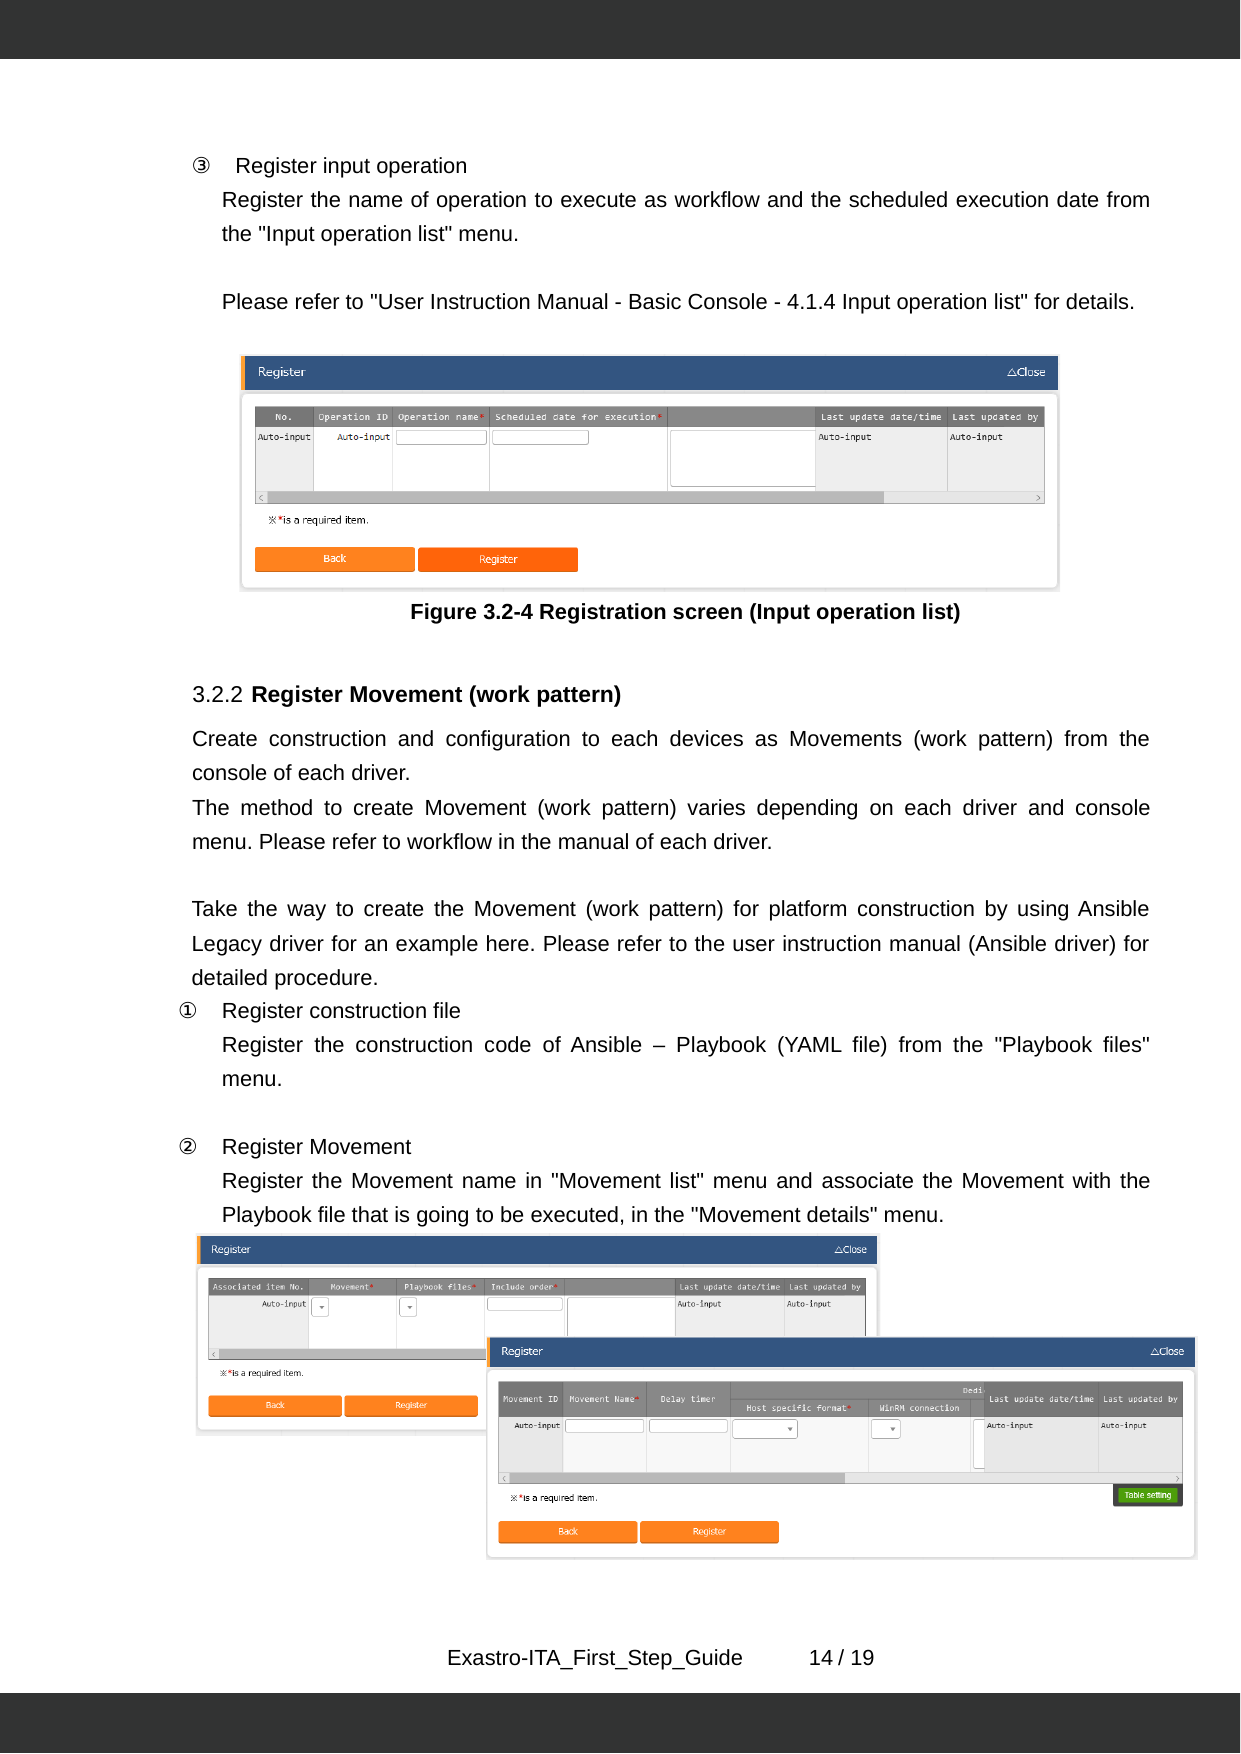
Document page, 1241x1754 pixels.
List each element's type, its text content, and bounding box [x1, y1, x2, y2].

list Register construction file [178, 996, 1152, 1026]
picture [0, 0, 1241, 59]
text Create construction and configuration to each devices as Movements (work pattern) from the console of each driver. The method to create Movement (work pattern) varies depending on each driver and console menu. Please refer to workflow in the manual of each driver. [192, 724, 1152, 856]
picture [195, 1233, 1198, 1560]
list Register the Movement name in "Movement list" menu and associate the Movement with the Playbook file that is going to be executed, in the "Movement details" menu. [222, 1165, 1152, 1229]
text Take the way to create the Movement (work pattern) for platform construction by using Ansible Legacy driver for an example here. Please refer to the user instruction manual (Ansible driver) for detailed procedure. [191, 894, 1152, 992]
list Register the construction code of Ansible – Playbook (YAML file) from the "Playbook files" menu. [222, 1029, 1152, 1127]
picture [0, 1693, 1241, 1753]
list Register Movement [178, 1132, 1152, 1162]
list Register input operation [191, 151, 1152, 180]
subtitle Register Movement (work pattern) [192, 679, 1152, 709]
list Register the name of operation to execute as workflow and the scheduled execution date from the "Input operation list" menu. Please refer to "User Instruction Manual - Basic Console - 4.1.4 Input operation list" for details. [222, 184, 1152, 316]
picture [239, 354, 1060, 592]
text Figure 3.2-4 Registration screen (Input operation list) [213, 596, 1152, 626]
